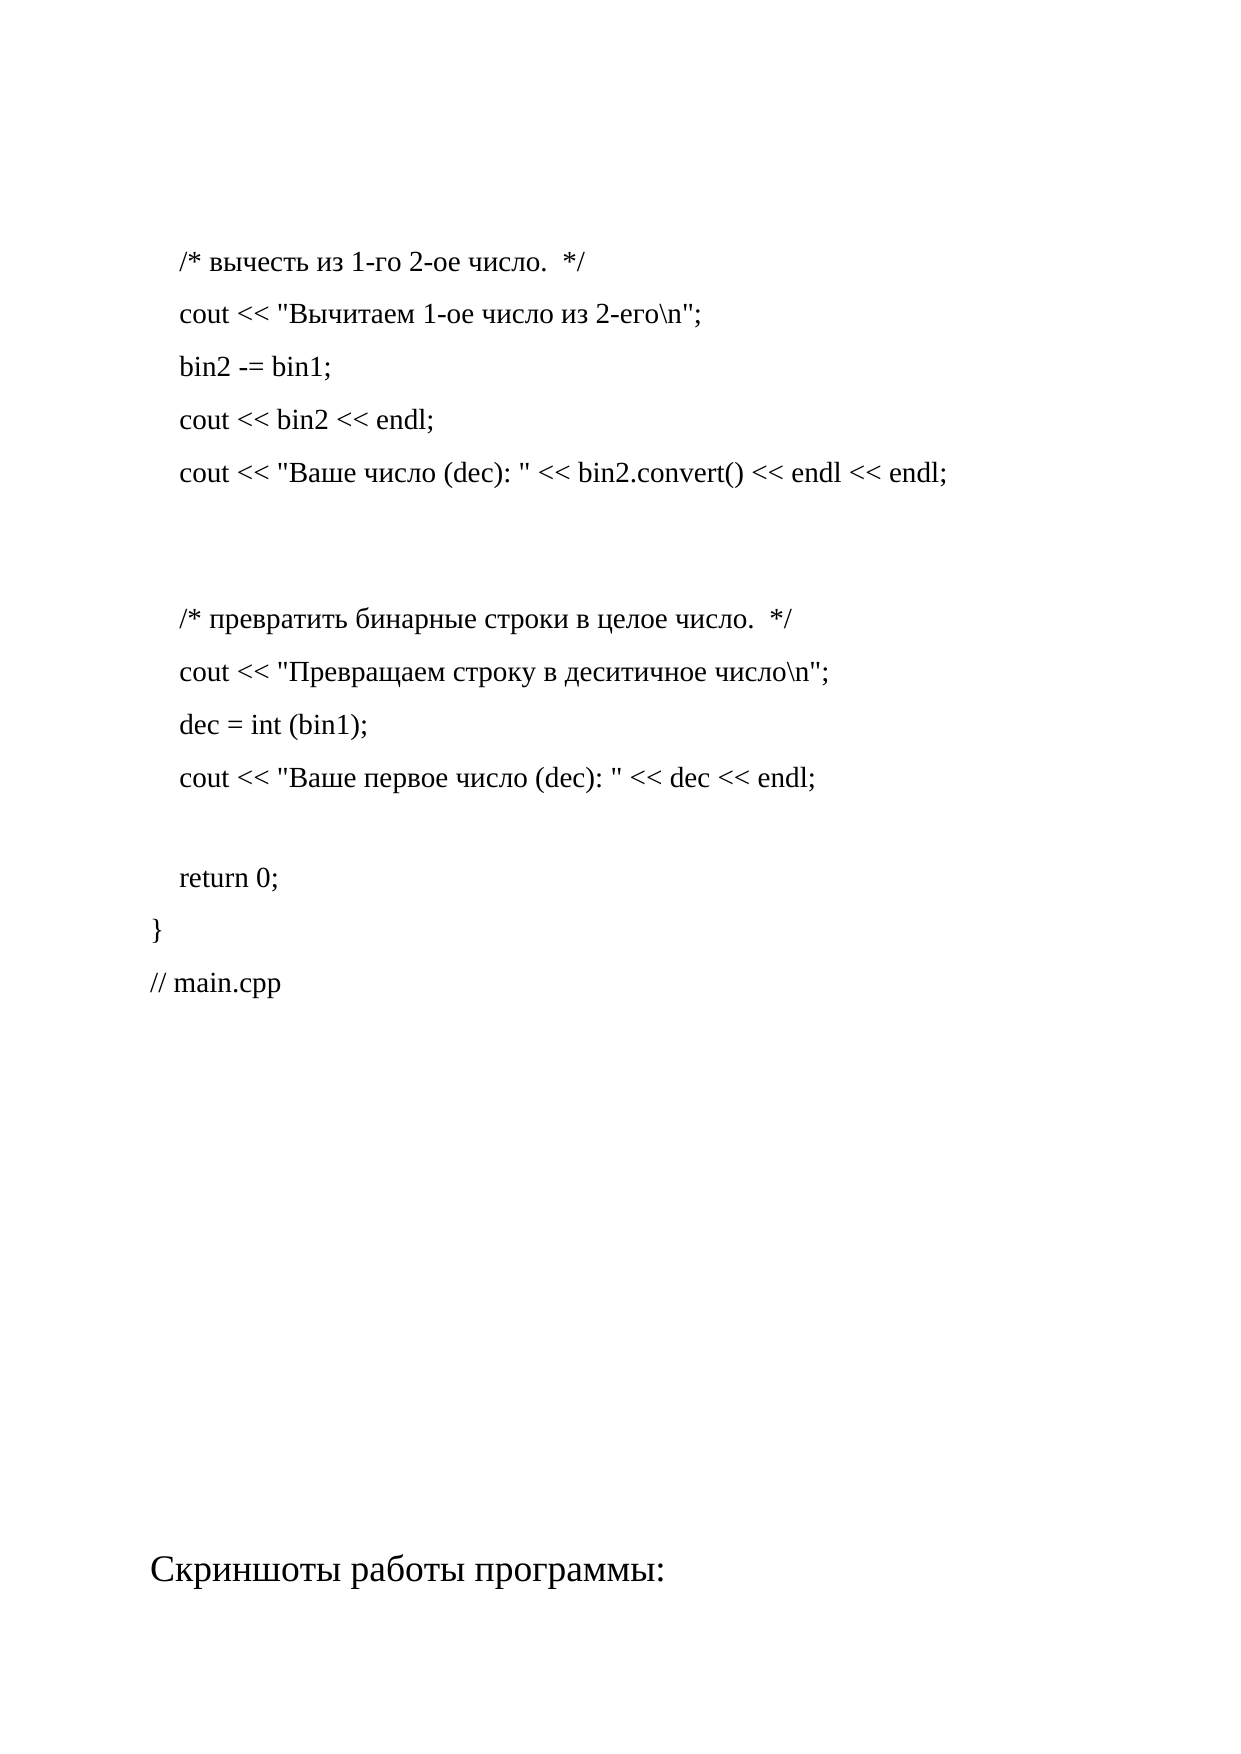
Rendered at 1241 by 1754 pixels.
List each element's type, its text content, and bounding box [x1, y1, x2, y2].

text /* вычесть из 1-го 2-ое число. */ [150, 244, 1090, 277]
text cout << "Ваше первое число (dec): " << dec << endl; [150, 760, 1090, 793]
text Скриншоты работы программы: [150, 1546, 1090, 1589]
text cout << "Превращаем строку в деситичное число\n"; [150, 654, 1090, 688]
text /* превратить бинарные строки в целое число. */ [150, 602, 1090, 635]
text return 0; [150, 860, 1090, 893]
text dec = int (bin1); [150, 707, 1090, 741]
text // main.cpp [150, 965, 1090, 999]
text cout << bin2 << endl; [150, 402, 1090, 436]
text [150, 455, 1090, 488]
text } [150, 912, 1090, 946]
text bin2 -= bin1; [150, 349, 1090, 383]
text cout << "Вычитаем 1-ое число из 2-его\n"; [150, 297, 1090, 330]
